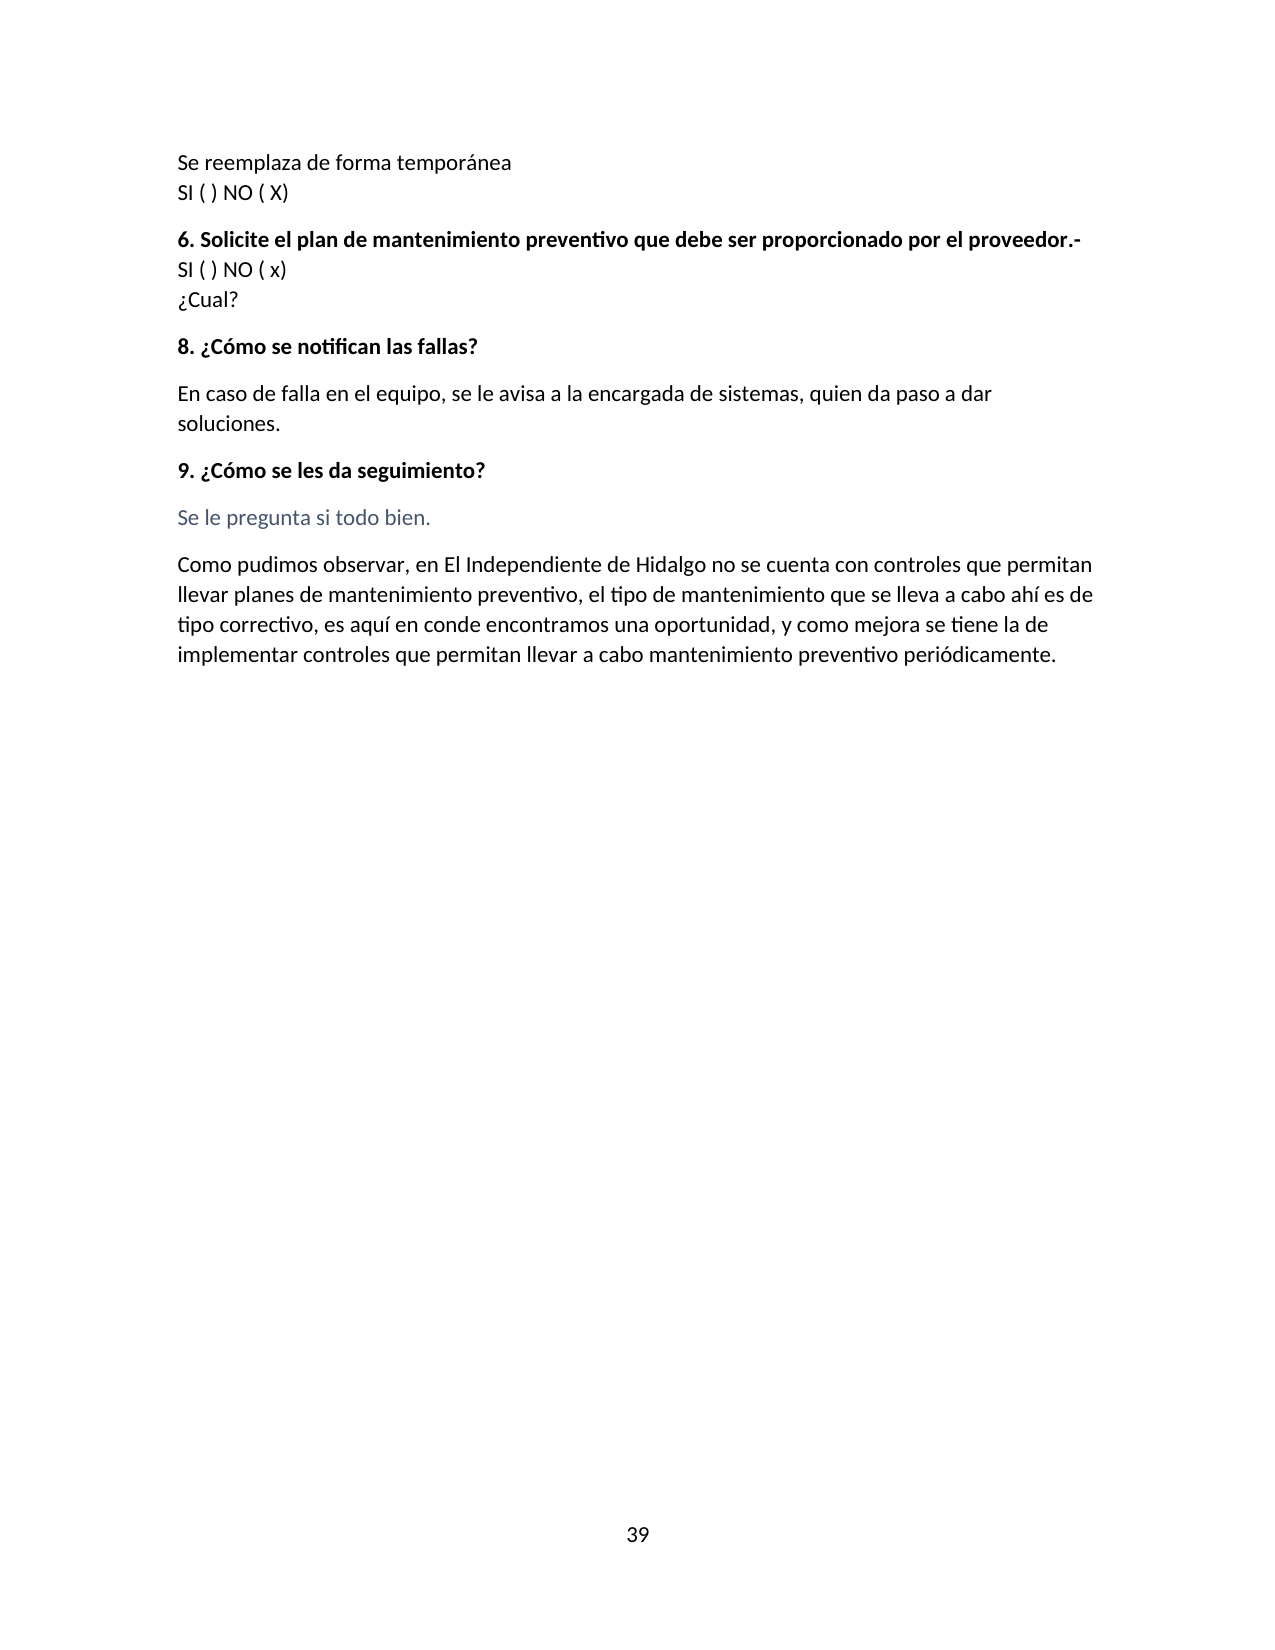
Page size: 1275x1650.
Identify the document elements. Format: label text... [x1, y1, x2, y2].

text Como pudimos observar, en El Independiente de Hidalgo no se cuenta con controles que permitan llevar planes de mantenimiento preventivo, el tipo de mantenimiento que se lleva a cabo ahí es de tipo correctivo, es aquí en conde encontramos una oportunidad, y como mejora se tiene la de implementar controles que permitan llevar a cabo mantenimiento preventivo periódicamente. [177, 550, 1098, 668]
text Se reemplaza de forma temporánea SI ( ) NO ( X) [177, 148, 1098, 206]
text Se le pregunta si todo bien. [177, 503, 1098, 531]
text En caso de falla en el equipo, se le avisa a la encargada de sistemas, quien da paso a dar soluciones. [177, 379, 1098, 437]
text 9. ¿Cómo se les da seguimiento? [177, 456, 1098, 484]
text 6. Solicite el plan de mantenimiento preventivo que debe ser proporcionado por el proveedor.- SI ( ) NO ( x) ¿Cual? [177, 225, 1098, 313]
text 8. ¿Cómo se notifican las fallas? [177, 332, 1098, 360]
